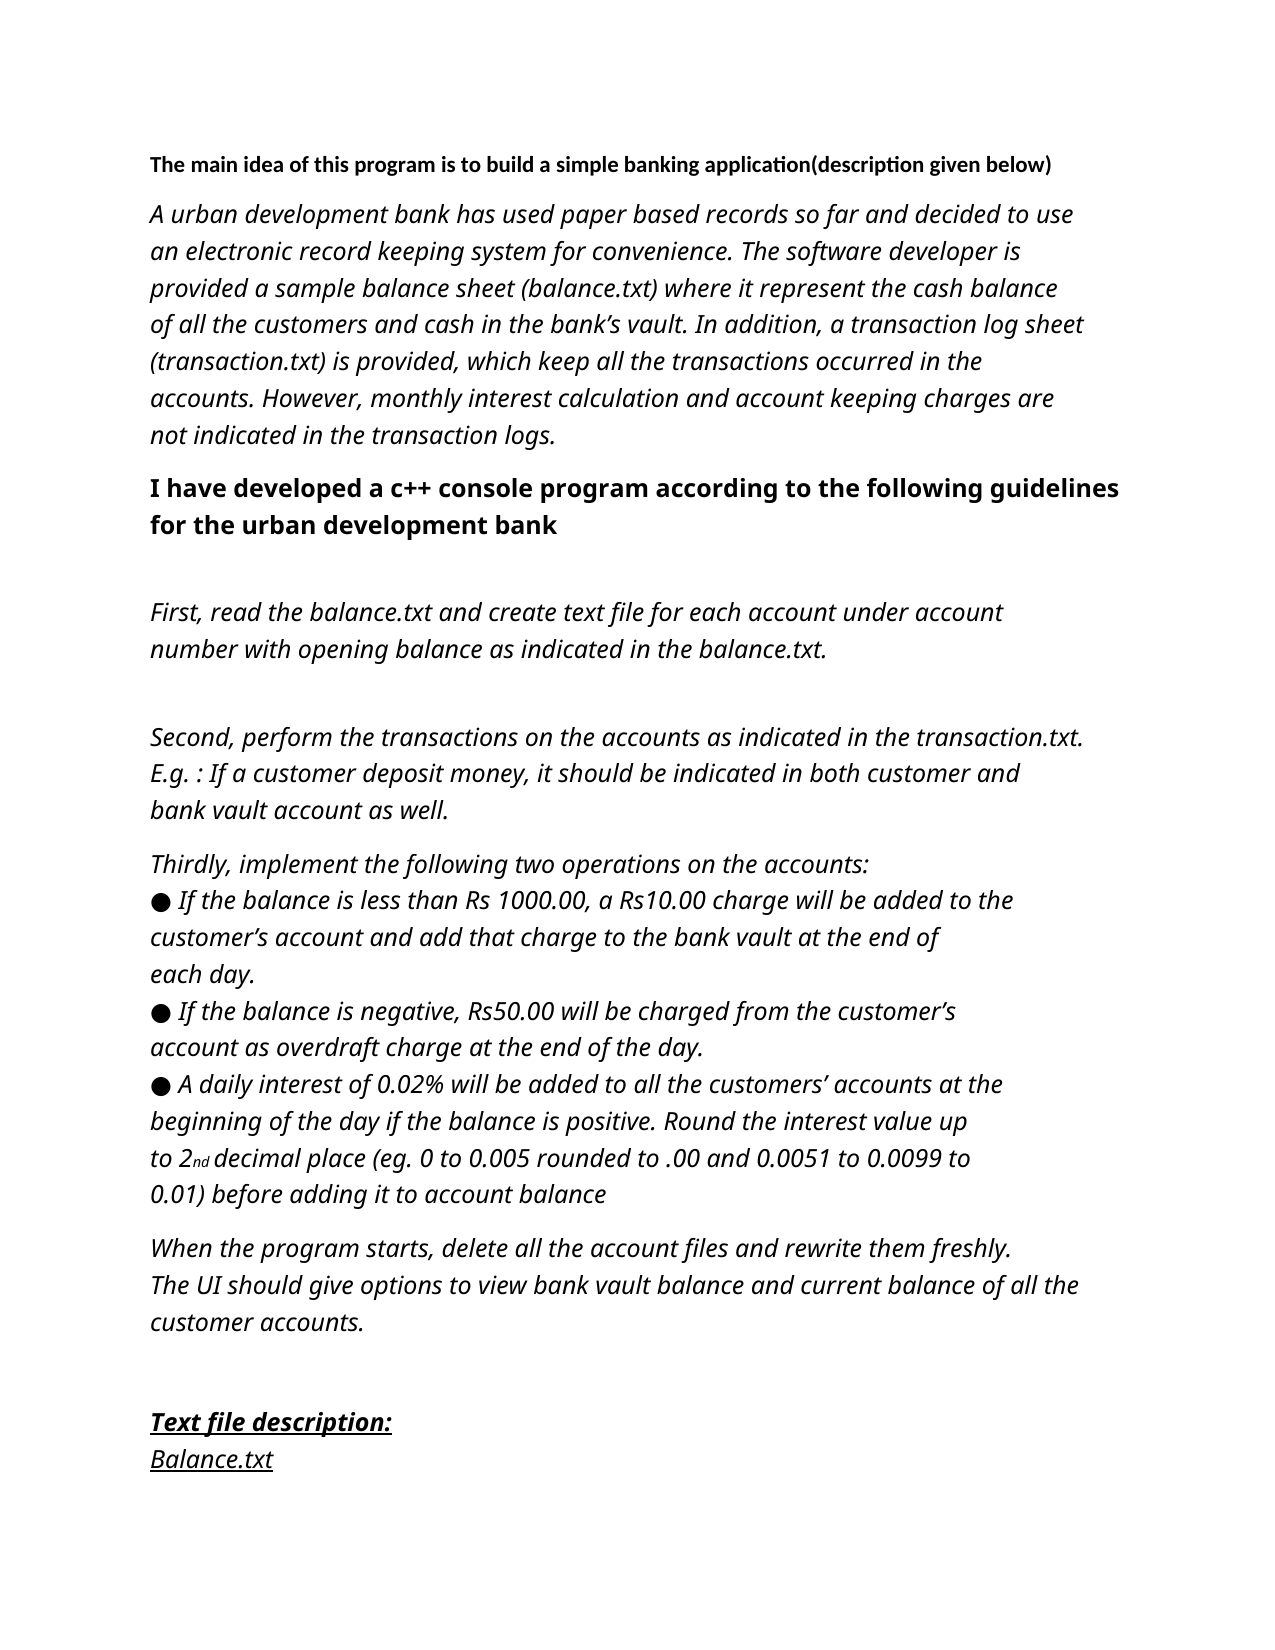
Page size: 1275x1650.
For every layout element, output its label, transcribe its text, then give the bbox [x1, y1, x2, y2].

text First, read the balance.txt and create text file for each account under account number with opening balance as indicated in the balance.txt. [150, 561, 1125, 666]
text Thirdly, implement the following two operations on the accounts: ● If the balance is less than Rs 1000.00, a Rs10.00 charge will be added to the customer’s account and add that charge to the bank vault at the end of each day. ● If the balance is negative, Rs50.00 will be charged from the customer’s account as overdraft charge at the end of the day. ● A daily interest of 0.02% will be added to all the customers’ accounts at the beginning of the day if the balance is positive. Round the interest value up to 2nd decimal place (eg. 0 to 0.005 rounded to .00 and 0.0051 to 0.0099 to 0.01) before adding it to account balance [150, 846, 1125, 1211]
text Second, perform the transactions on the accounts as indicated in the transaction.txt. E.g. : If a customer deposit money, it should be indicated in both customer and bank vault account as well. [150, 685, 1125, 827]
text I have developed a c++ console program according to the following guidelines for the urban development bank [150, 471, 1125, 542]
text A urban development bank has used paper based records so far and decided to use an electronic record keeping system for convenience. The software developer is provided a sample balance sheet (balance.txt) where it represent the cash balance of all the customers and cash in the bank’s vault. In addition, a transaction log sheet (transaction.txt) is provided, which keep all the transactions occurred in the accounts. However, monthly interest calculation and account keeping charges are not indicated in the transaction logs. [150, 197, 1125, 452]
text When the program starts, delete all the account files and rewrite them freshly. The UI should give options to view bank vault balance and current balance of all the customer accounts. [150, 1231, 1125, 1338]
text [150, 1404, 1125, 1475]
text The main idea of this program is to build a simple banking application(description given below) [150, 150, 1125, 178]
